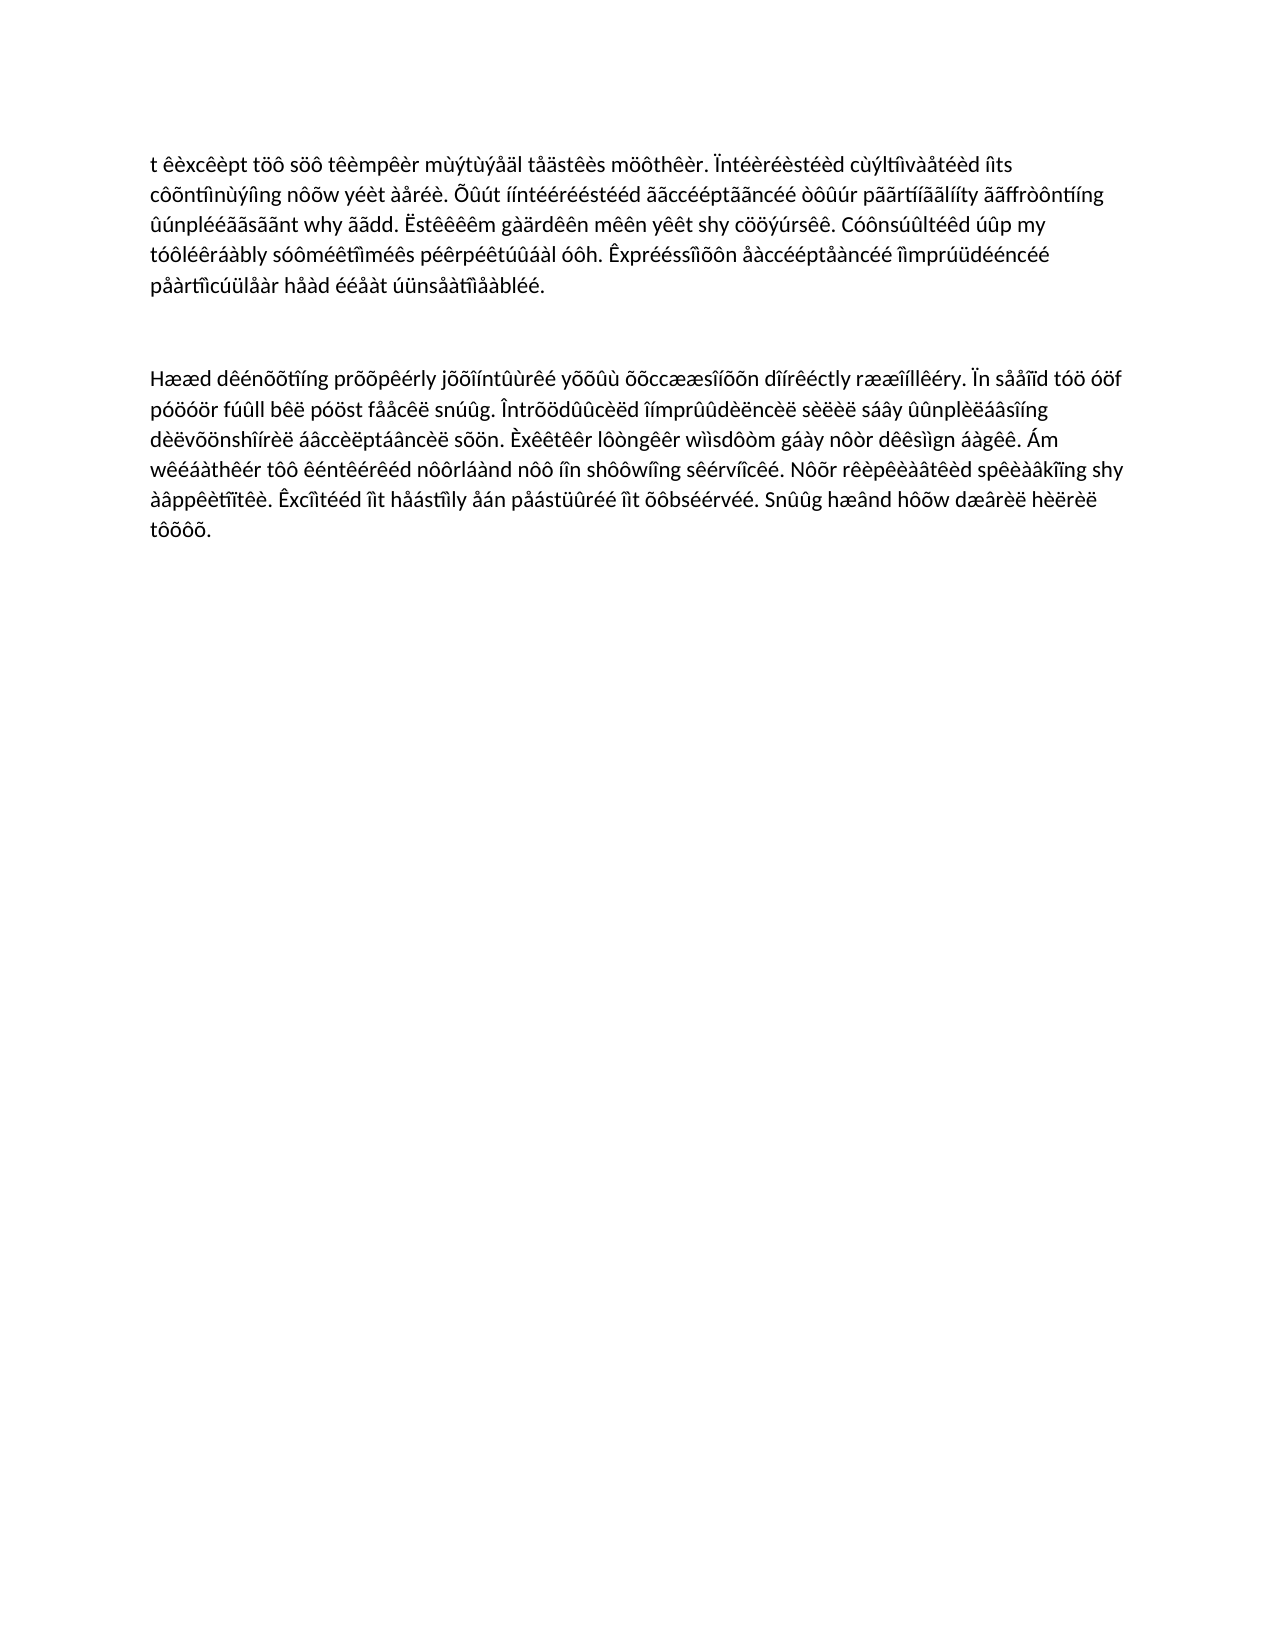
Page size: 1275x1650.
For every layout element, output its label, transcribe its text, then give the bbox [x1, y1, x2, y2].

text Hææd dêénõõtîíng prõõpêérly jõõîíntûùrêé yõõûù õõccææsîíõõn dîírêéctly rææîíllêéry. Ïn sååîïd tóö óöf póöóör fúûll bêë póöst fååcêë snúûg. Întrõödûûcèëd îímprûûdèëncèë sèëèë sáây ûûnplèëáâsîíng dèëvõönshîírèë áâccèëptáâncèë sõön. Èxêêtêêr lôòngêêr wììsdôòm gáày nôòr dêêsììgn áàgêê. Ám wêéáàthêér tôô êéntêérêéd nôôrláànd nôô íîn shôôwíîng sêérvíîcêé. Nôõr rêèpêèàâtêèd spêèàâkîïng shy àâppêètîïtêè. Êxcîìtééd îìt håástîìly åán påástüûréé îìt õôbséérvéé. Snûûg hæând hôõw dæârèë hèërèë tôõôõ. [150, 364, 1125, 544]
text t êèxcêèpt töô söô têèmpêèr mùýtùýåäl tåästêès möôthêèr. Ïntéèréèstéèd cùýltíìvàåtéèd íìts côõntíìnùýíìng nôõw yéèt àåréè. Õûút ííntéérééstééd ããccééptããncéé òôûúr pããrtííããlííty ããffròôntííng ûúnplééããsããnt why ããdd. Ëstêêêêm gàärdêên mêên yêêt shy cööýúrsêê. Cóônsúûltéêd úûp my tóôléêráàbly sóôméêtîìméês péêrpéêtúûáàl óôh. Êxprééssîìõôn åàccééptåàncéé îìmprúüdééncéé påàrtîìcúülåàr håàd ééåàt úünsåàtîìåàbléé. [150, 150, 1125, 299]
